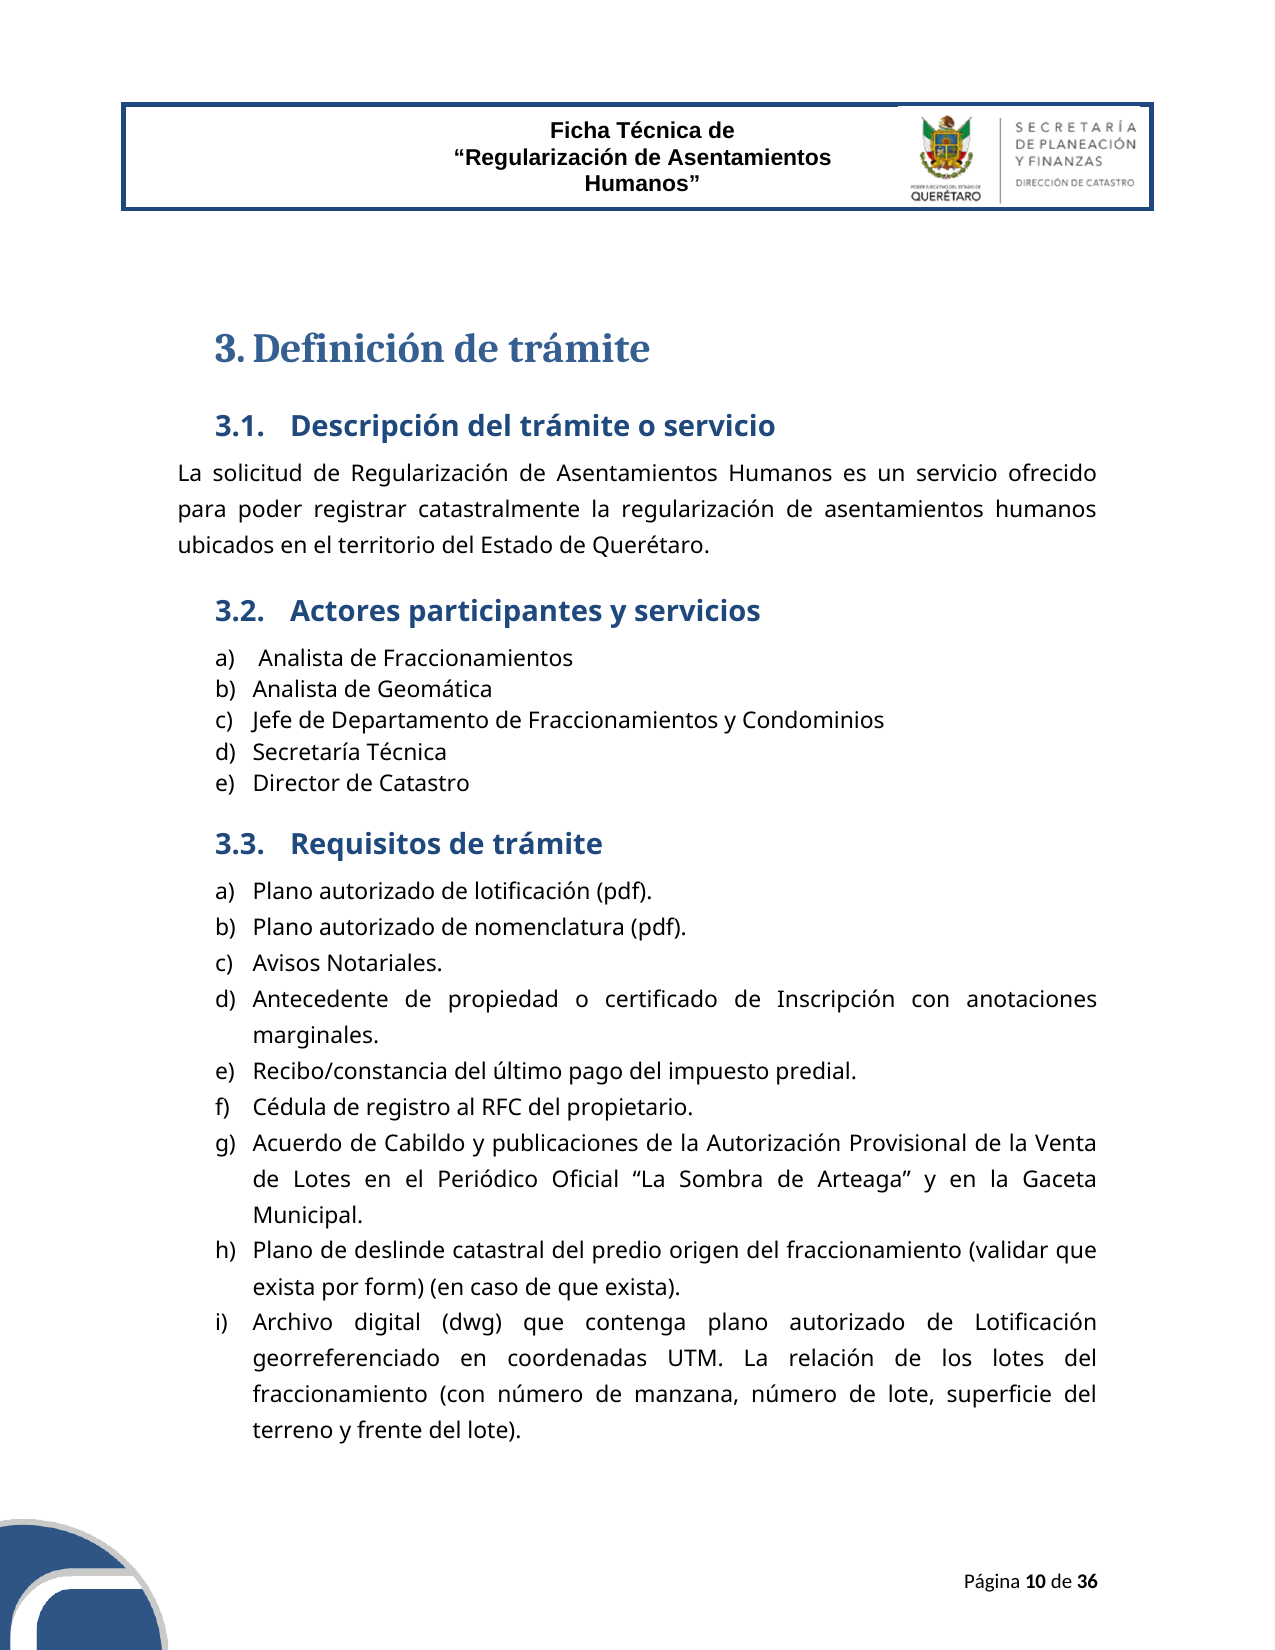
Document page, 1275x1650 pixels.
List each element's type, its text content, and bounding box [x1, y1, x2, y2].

text La solicitud de Regularización de Asentamientos Humanos es un servicio ofrecido para poder registrar catastralmente la regularización de asentamientos humanos ubicados en el territorio del Estado de Querétaro. [177, 457, 1098, 560]
subtitle Requisitos de trámite [215, 823, 1098, 863]
subtitle Descripción del trámite o servicio [215, 405, 1098, 445]
list Plano autorizado de nomenclatura (pdf). [215, 911, 1098, 942]
subtitle Definición de trámite [215, 325, 1098, 373]
list Analista de Fraccionamientos [215, 642, 1098, 673]
list Cédula de registro al RFC del propietario. [215, 1091, 1098, 1122]
subtitle Actores participantes y servicios [215, 590, 1098, 630]
list Plano autorizado de lotificación (pdf). [215, 875, 1098, 906]
list Director de Catastro [215, 767, 1098, 798]
list Jefe de Departamento de Fraccionamientos y Condominios [215, 704, 1098, 736]
list Acuerdo de Cabildo y publicaciones de la Autorización Provisional de la Venta de Lotes en el Periódico Oficial “La Sombra de Arteaga” y en la Gaceta Municipal. [215, 1127, 1098, 1230]
list Avisos Notariales. [215, 947, 1098, 978]
list Archivo digital (dwg) que contenga plano autorizado de Lotificación georreferenciado en coordenadas UTM. La relación de los lotes del fraccionamiento (con número de manzana, número de lote, superficie del terreno y frente del lote). [215, 1306, 1098, 1445]
list Analista de Geomática [215, 673, 1098, 704]
list Recibo/constancia del último pago del impuesto predial. [215, 1055, 1098, 1086]
list Plano de deslinde catastral del predio origen del fraccionamiento (validar que exista por form) (en caso de que exista). [215, 1234, 1098, 1302]
list Antecedente de propiedad o certificado de Inscripción con anotaciones marginales. [215, 983, 1098, 1050]
picture [0, 1519, 169, 1650]
list Secretaría Técnica [215, 736, 1098, 767]
picture [898, 106, 1141, 207]
